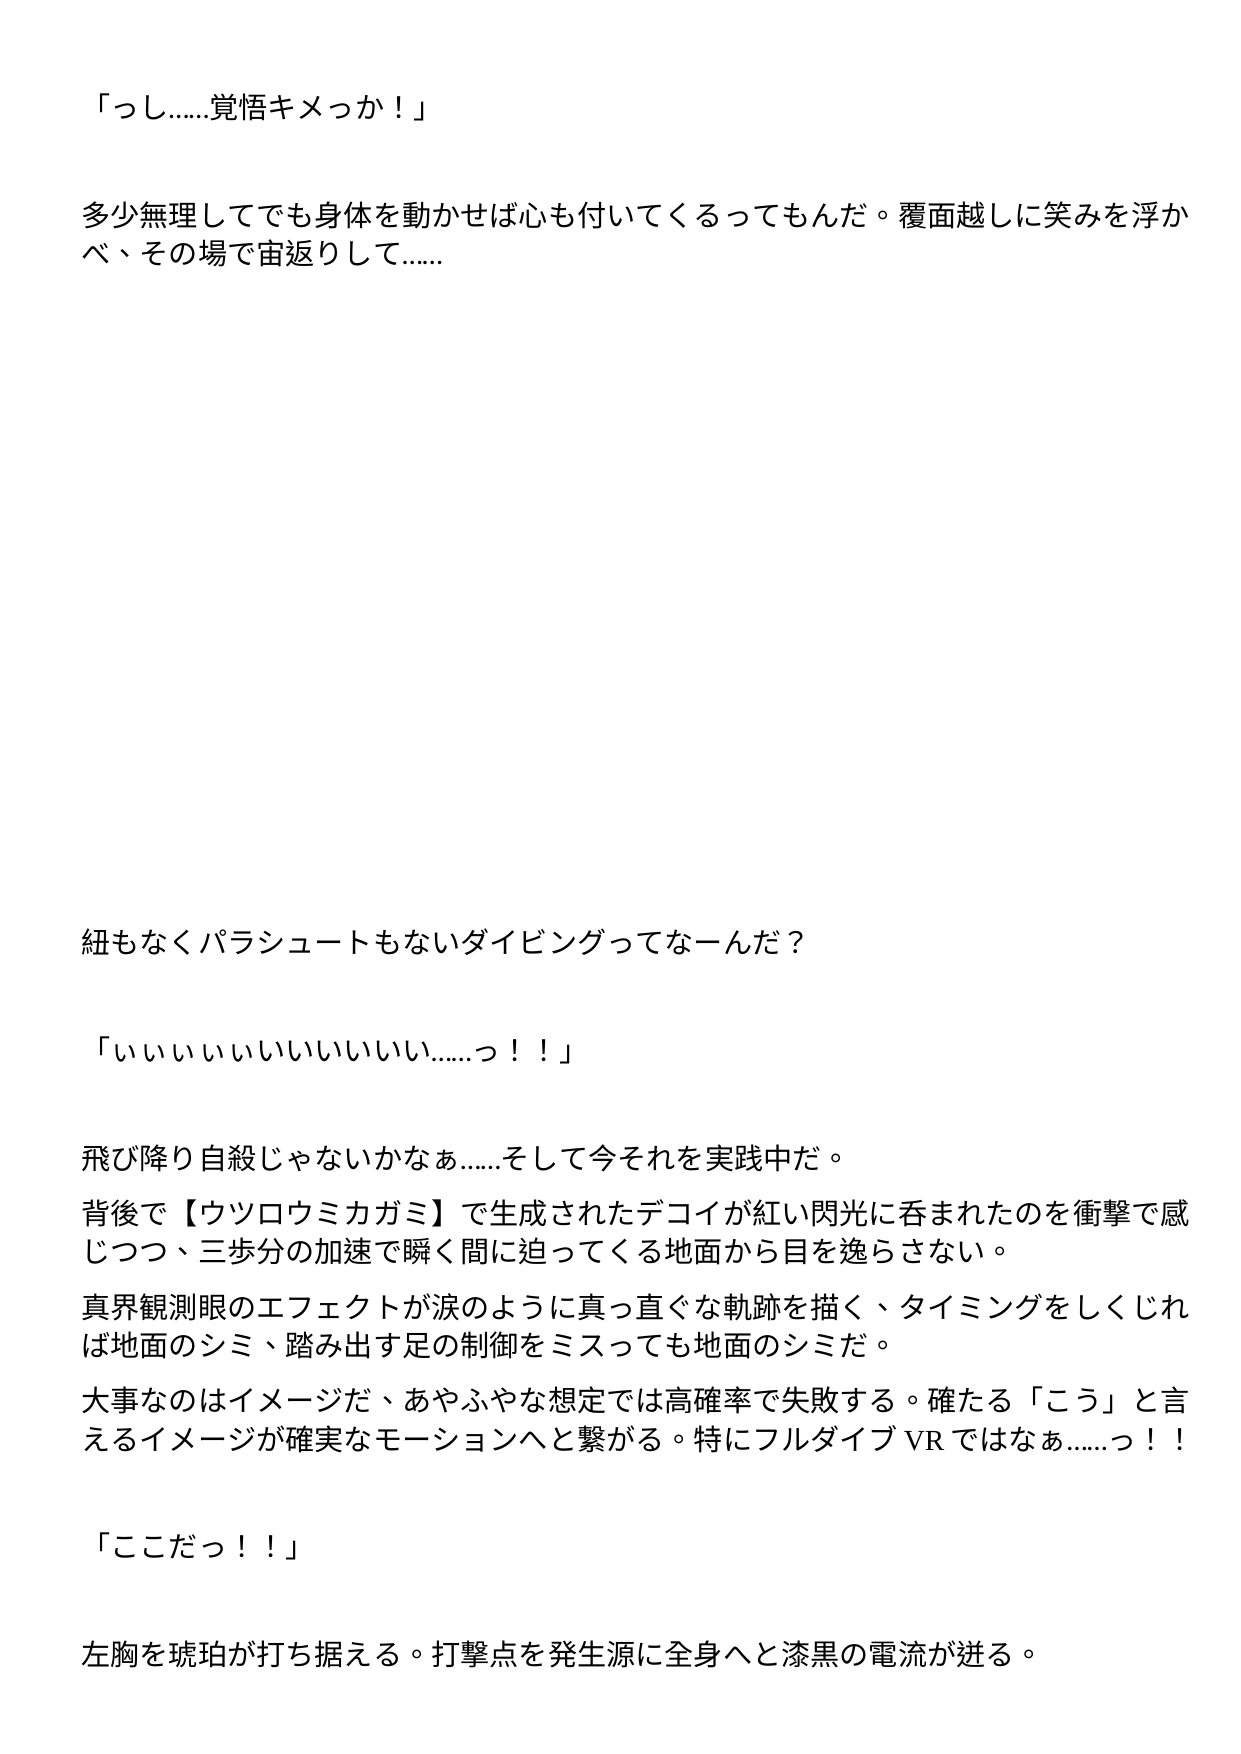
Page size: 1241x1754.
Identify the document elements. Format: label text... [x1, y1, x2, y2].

text 紐もなくパラシュートもないダイビングってなーんだ？ [81, 925, 1215, 961]
text 大事なのはイメージだ、あやふやな想定では高確率で失敗する。確たる「こう」と言えるイメージが確実なモーションへと繋がる。特にフルダイブVRではなぁ……っ！！ [81, 1383, 1215, 1457]
text 多少無理してでも身体を動かせば心も付いてくるってもんだ。覆面越しに笑みを浮かべ、その場で宙返りして…… [81, 198, 1215, 272]
text 「ぃぃぃぃぃいいいいいい……っ！！」 [81, 1033, 1215, 1069]
text 飛び降り自殺じゃないかなぁ……そして今それを実践中だ。 [81, 1141, 1215, 1177]
text 真界観測眼のエフェクトが涙のように真っ直ぐな軌跡を描く、タイミングをしくじれば地面のシミ、踏み出す足の制御をミスっても地面のシミだ。 [81, 1290, 1215, 1364]
text 「ここだっ！！」 [81, 1529, 1215, 1565]
text 背後で【ウツロウミカガミ】で生成されたデコイが紅い閃光に呑まれたのを衝撃で感じつつ、三歩分の加速で瞬く間に迫ってくる地面から目を逸らさない。 [81, 1196, 1215, 1270]
text 左胸を琥珀が打ち据える。打撃点を発生源に全身へと漆黒の電流が迸る。 [81, 1637, 1215, 1673]
text 「っし……覚悟キメっか！」 [81, 90, 1215, 126]
